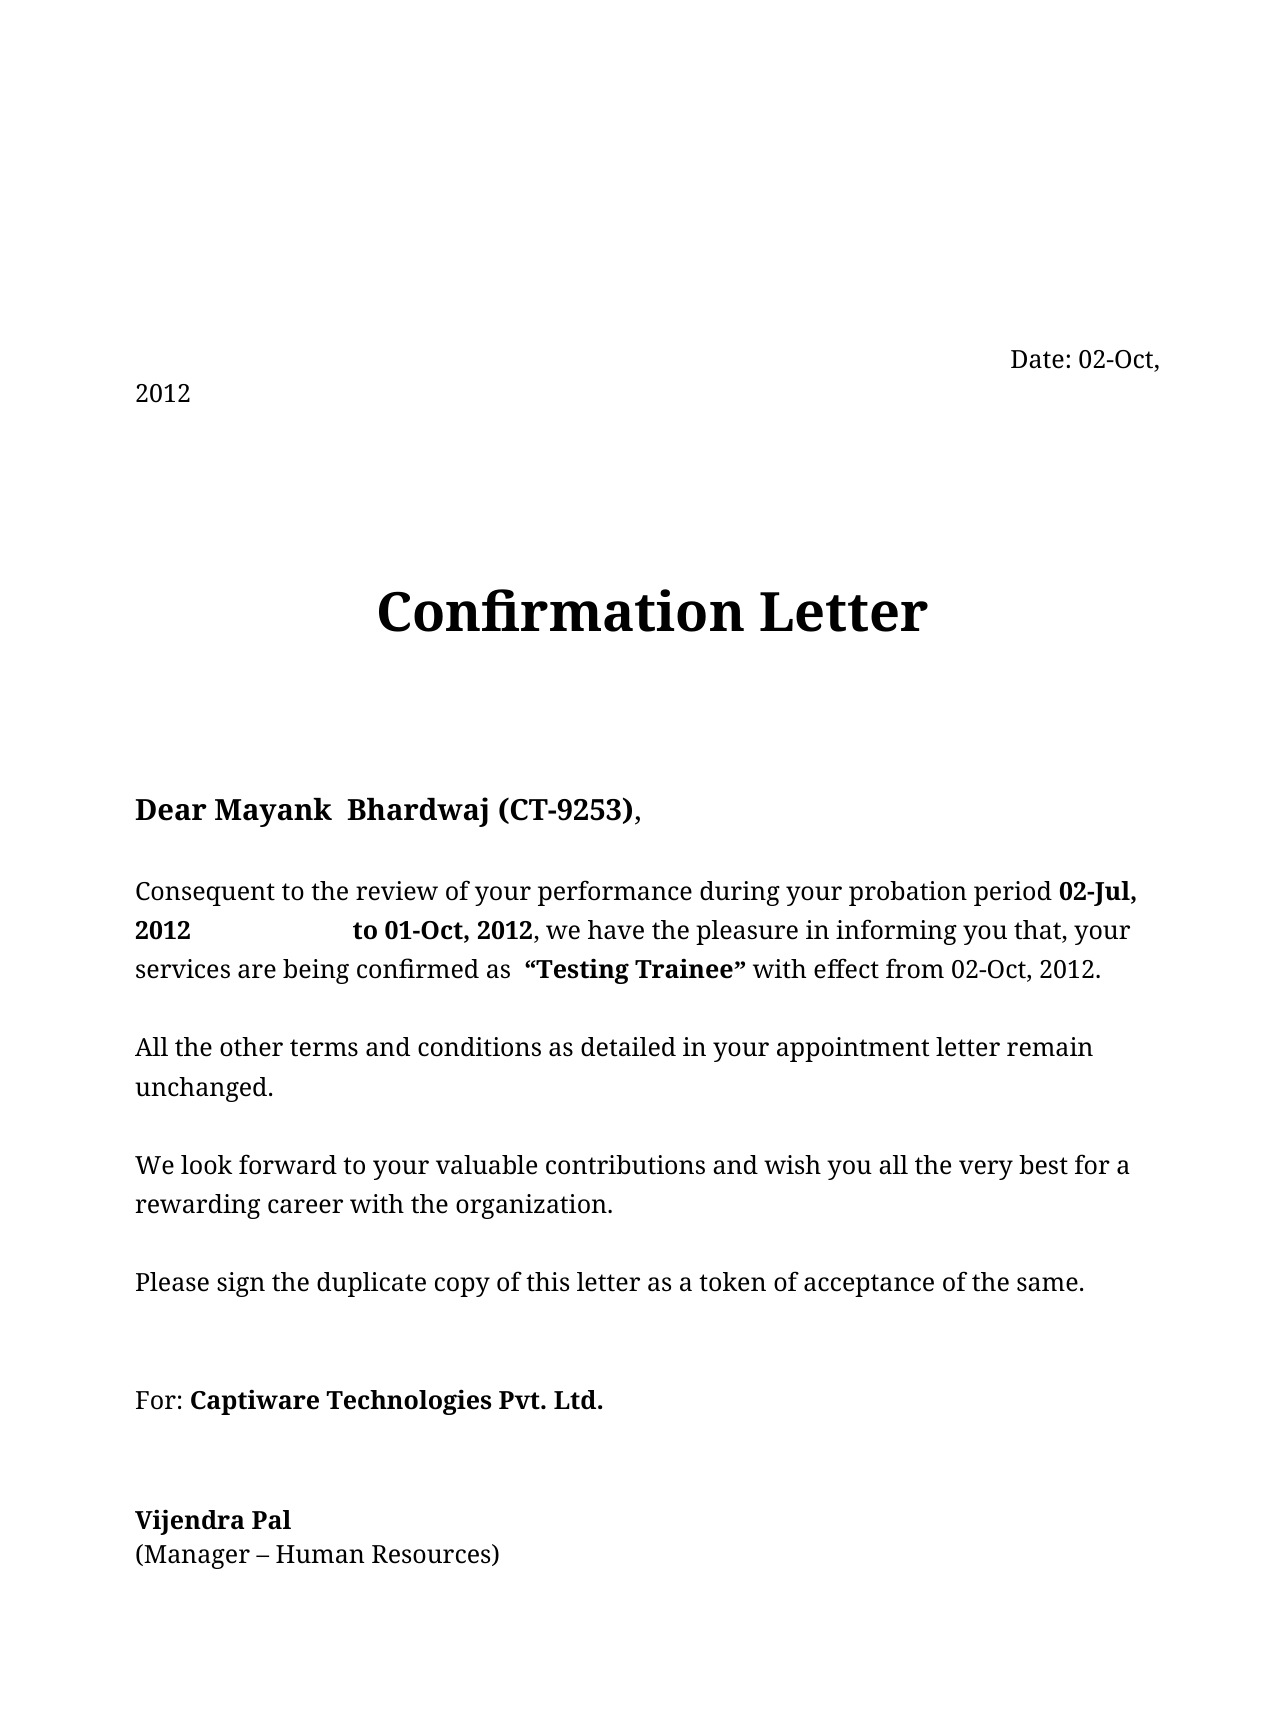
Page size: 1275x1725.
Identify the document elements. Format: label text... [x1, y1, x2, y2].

text Confirmation Letter [135, 574, 1170, 749]
text Dear Mayank Bhardwaj (CT-9253), Consequent to the review of your performance during your probation period 02-Jul, 2012 to 01-Oct, 2012, we have the pleasure in informing you that, your services are being confirmed as “Testing Trainee” with effect from 02-Oct, 2012. All the other terms and conditions as detailed in your appointment letter remain unchanged. We look forward to your valuable contributions and wish you all the very best for a rewarding career with the organization. Please sign the duplicate copy of this letter as a token of acceptance of the same. For: Captiware Technologies Pvt. Ltd. [135, 749, 1170, 1417]
text Vijendra Pal [135, 1502, 1170, 1537]
text (Manager – Human Resources) [135, 1537, 1170, 1571]
text Date: 02-Oct, 2012 [135, 341, 1170, 472]
